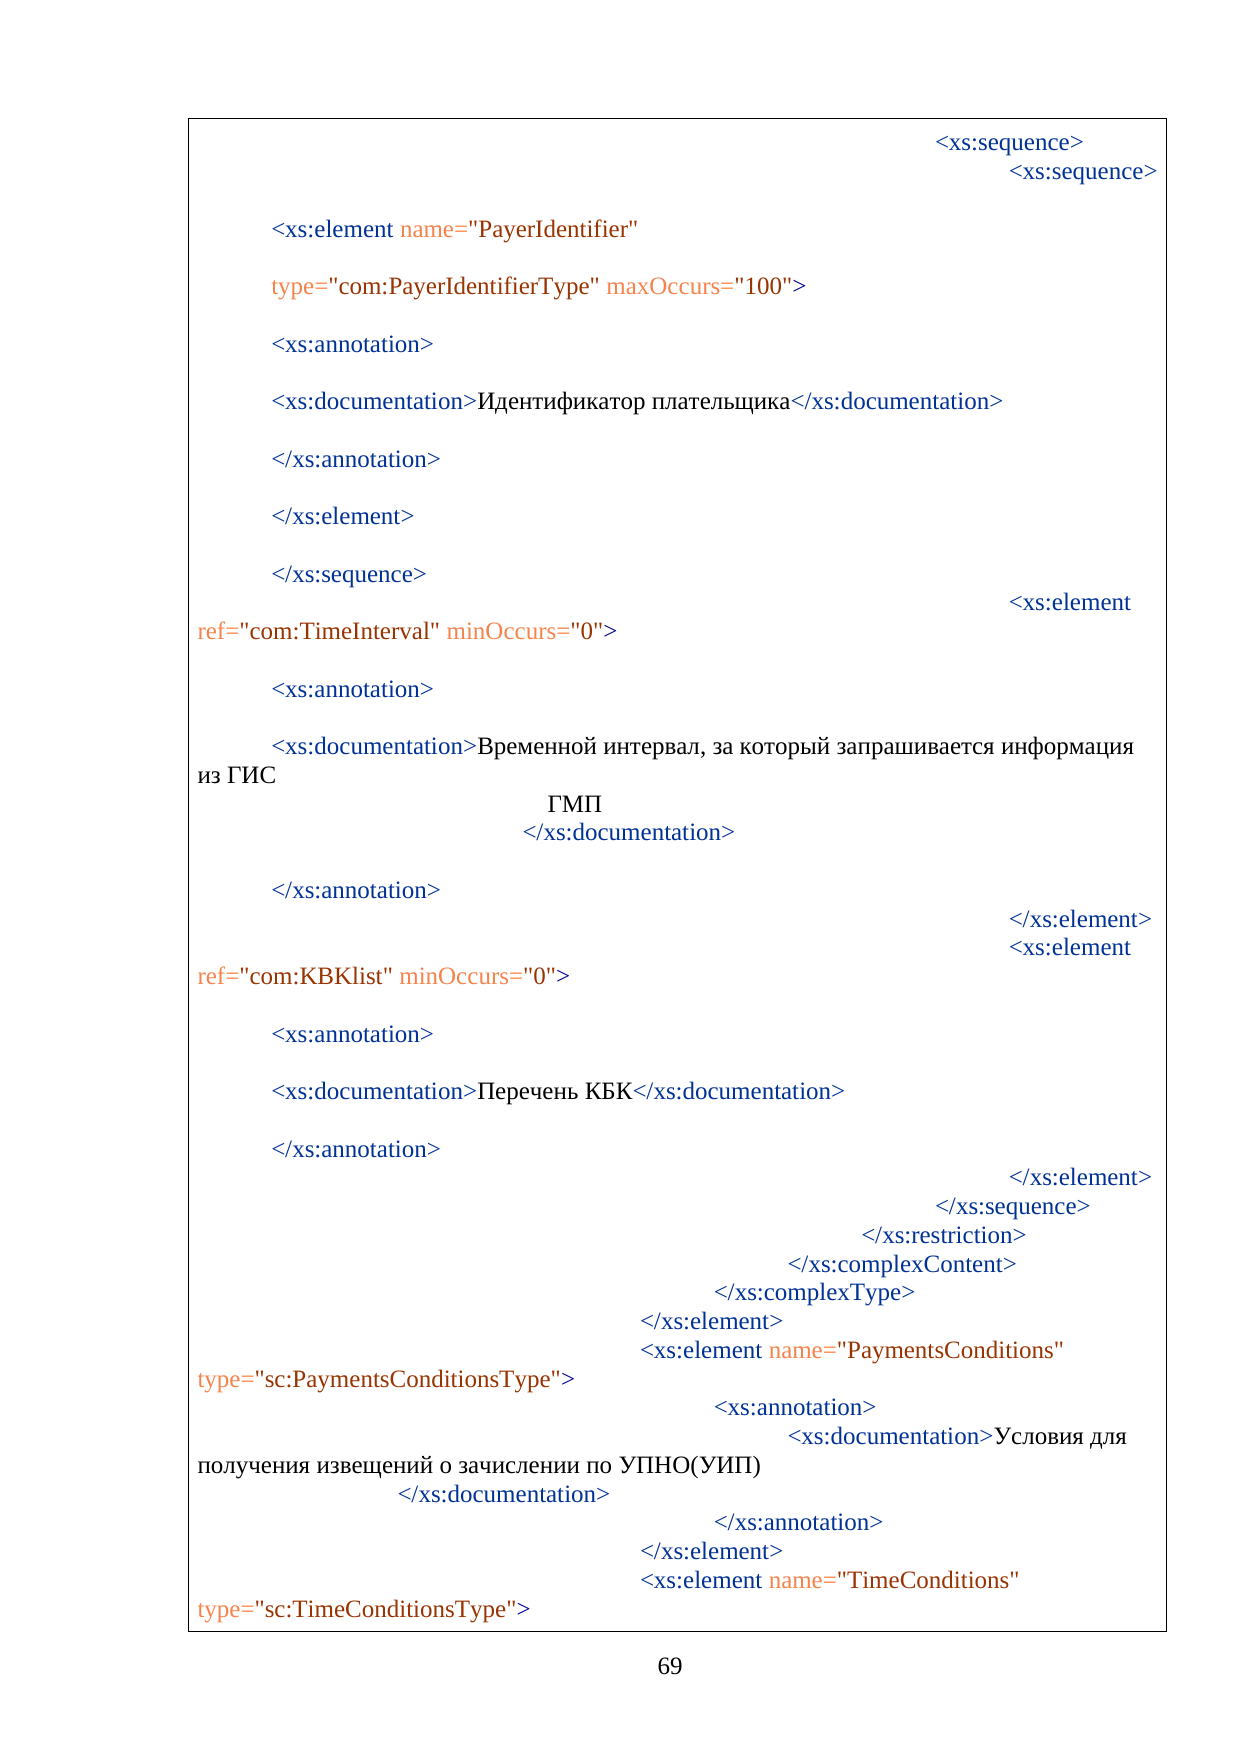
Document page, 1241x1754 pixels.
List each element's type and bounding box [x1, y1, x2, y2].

table_header [189, 119, 1166, 1631]
